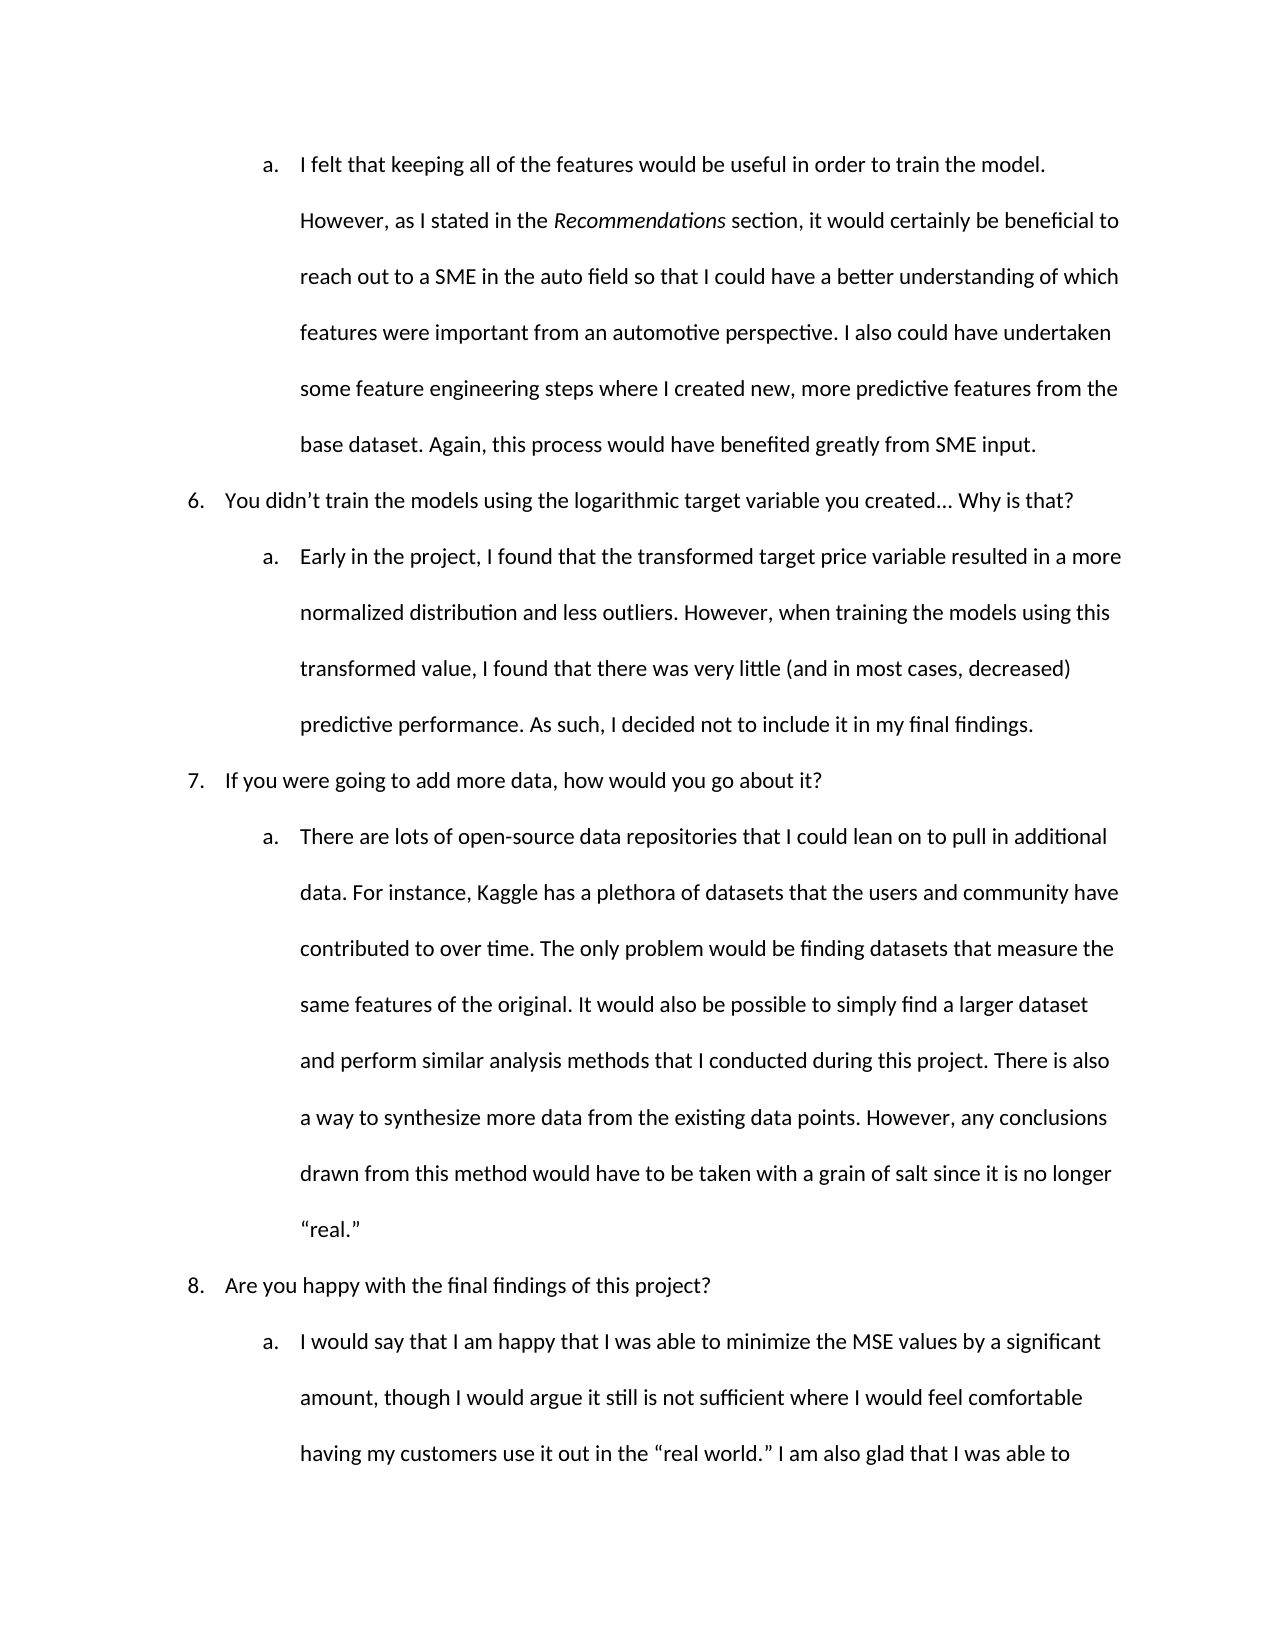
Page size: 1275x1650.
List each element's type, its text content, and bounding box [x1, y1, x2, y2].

list If you were going to add more data, how would you go about it? [187, 766, 1125, 794]
list Are you happy with the final findings of this project? [187, 1271, 1125, 1299]
list Early in the project, I found that the transformed target price variable resulted in a more normalized distribution and less outliers. However, when training the models using this transformed value, I found that there was very little (and in most cases, decreased) predictive performance. As such, I decided not to include it in my final findings. [262, 542, 1125, 738]
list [262, 1327, 1125, 1467]
list You didn’t train the models using the logarithmic target variable you created... Why is that? [187, 486, 1125, 514]
list I felt that keeping all of the features would be useful in order to train the model. However, as I stated in the Recommendations section, it would certainly be beneficial to reach out to a SME in the auto field so that I could have a better understanding of which features were important from an automotive perspective. I also could have undertaken some feature engineering steps where I created new, more predictive features from the base dataset. Again, this process would have benefited greatly from SME input. [262, 150, 1125, 458]
list There are lots of open-source data repositories that I could lean on to pull in additional data. For instance, Kaggle has a plethora of datasets that the users and community have contributed to over time. The only problem would be finding datasets that measure the same features of the original. It would also be possible to simply find a larger dataset and perform similar analysis methods that I conducted during this project. There is also a way to synthesize more data from the existing data points. However, any conclusions drawn from this method would have to be taken with a grain of salt since it is no longer “real.” [262, 822, 1125, 1243]
